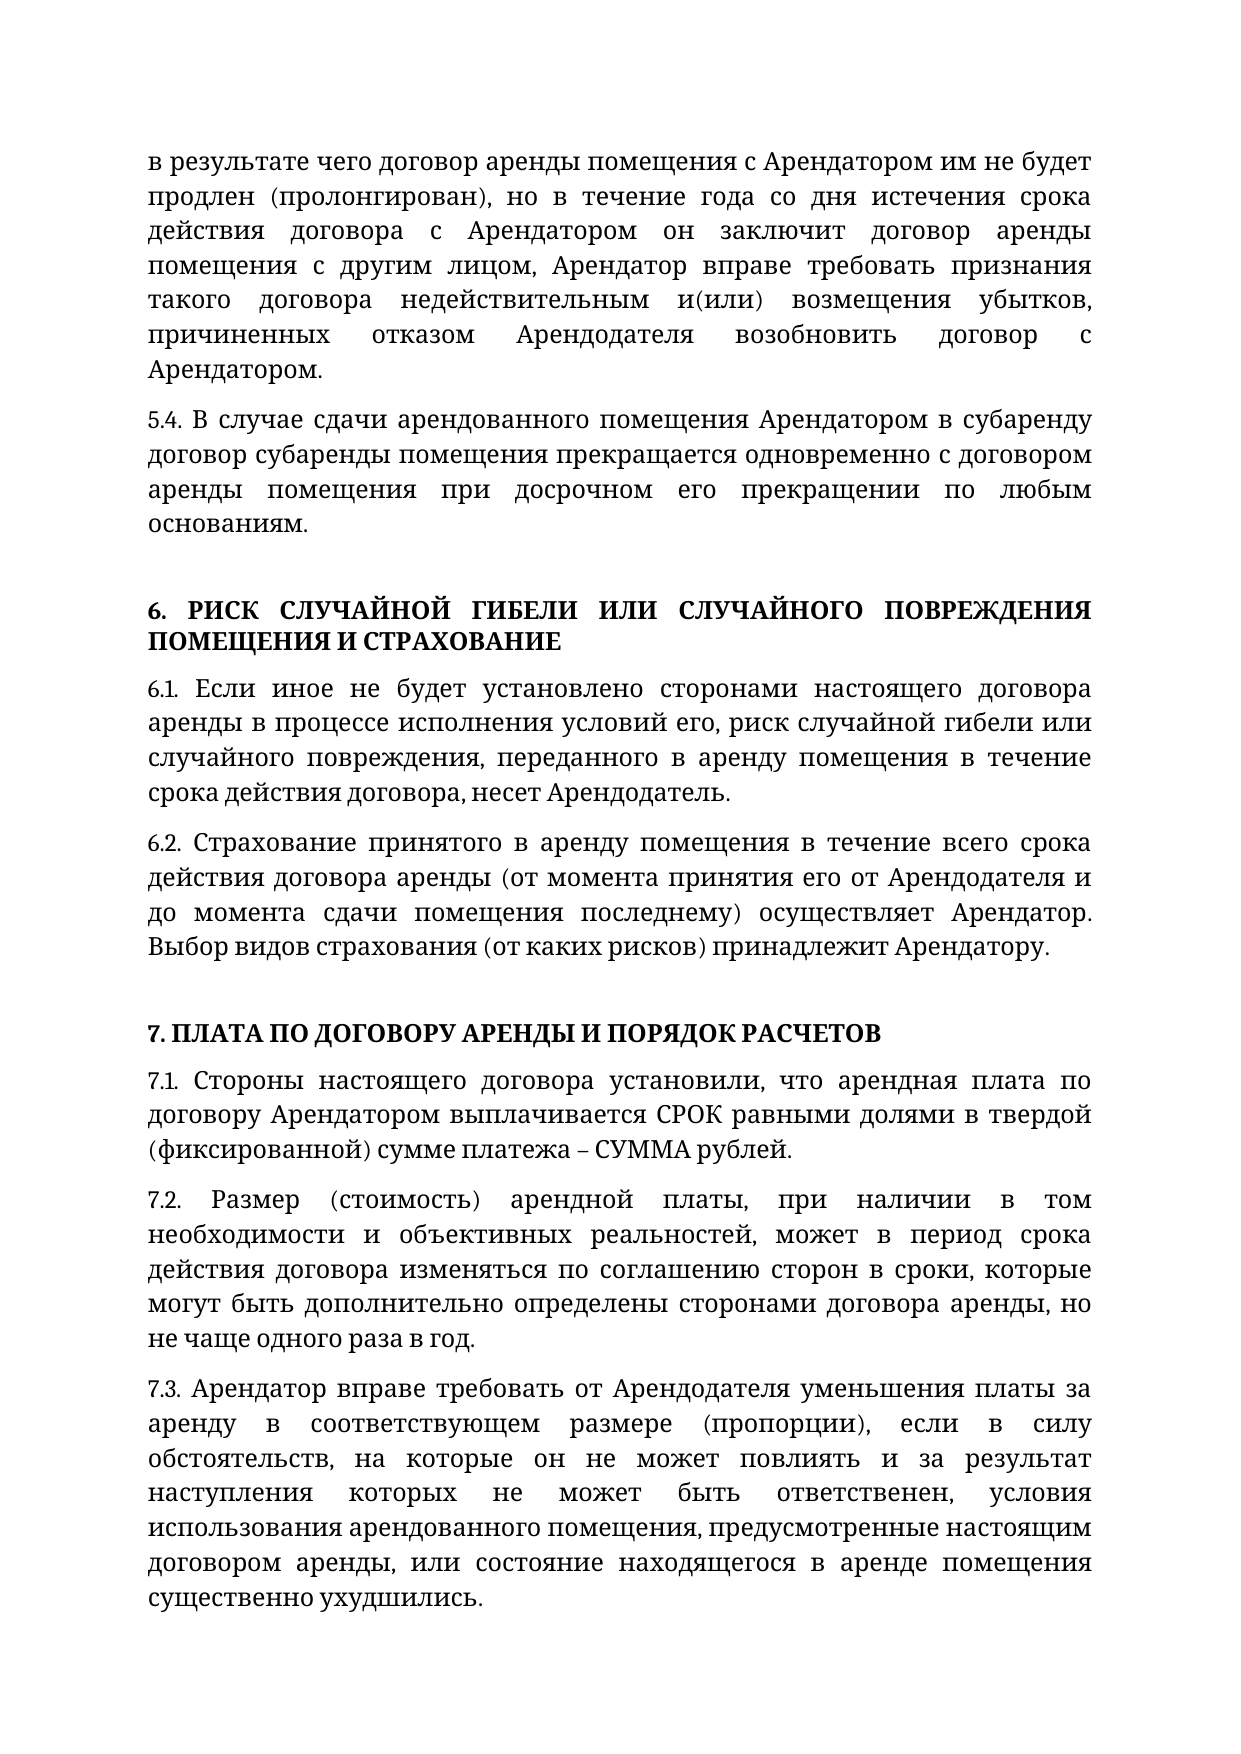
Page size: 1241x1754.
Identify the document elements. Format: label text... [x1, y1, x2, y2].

text 7.2. Размер (стоимость) арендной платы, при наличии в том необходимости и объективных реальностей, может в период срока действия договора изменяться по соглашению сторон в сроки, которые могут быть дополнительно определены сторонами договора аренды, но не чаще одного раза в год. [148, 1186, 1092, 1354]
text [148, 148, 1092, 384]
text 6.1. Если иное не будет установлено сторонами настоящего договора аренды в процессе исполнения условий его, риск случайной гибели или случайного повреждения, переданного в аренду помещения в течение срока действия договора, несет Арендодатель. [148, 675, 1092, 807]
text 6. РИСК СЛУЧАЙНОЙ ГИБЕЛИ ИЛИ СЛУЧАЙНОГО ПОВРЕЖДЕНИЯ ПОМЕЩЕНИЯ И СТРАХОВАНИЕ [148, 597, 1092, 657]
text 7.3. Арендатор вправе требовать от Арендодателя уменьшения платы за аренду в соответствующем размере (пропорции), если в силу обстоятельств, на которые он не может повлиять и за результат наступления которых не может быть ответственен, условия использования арендованного помещения, предусмотренные настоящим договором аренды, или состояние находящегося в аренде помещения существенно ухудшились. [148, 1375, 1092, 1612]
text 7. ПЛАТА ПО ДОГОВОРУ АРЕНДЫ И ПОРЯДОК РАСЧЕТОВ [148, 1020, 1092, 1049]
text 7.1. Стороны настоящего договора установили, что арендная плата по договору Арендатором выплачивается СРОК равными долями в твердой (фиксированной) сумме платежа – СУММА рублей. [148, 1067, 1092, 1165]
text 6.2. Страхование принятого в аренду помещения в течение всего срока действия договора аренды (от момента принятия его от Арендодателя и до момента сдачи помещения последнему) осуществляет Арендатор. Выбор видов страхования (от каких рисков) принадлежит Арендатору. [148, 829, 1092, 962]
text 5.4. В случае сдачи арендованного помещения Арендатором в субаренду договор субаренды помещения прекращается одновременно с договором аренды помещения при досрочном его прекращении по любым основаниям. [148, 406, 1092, 539]
